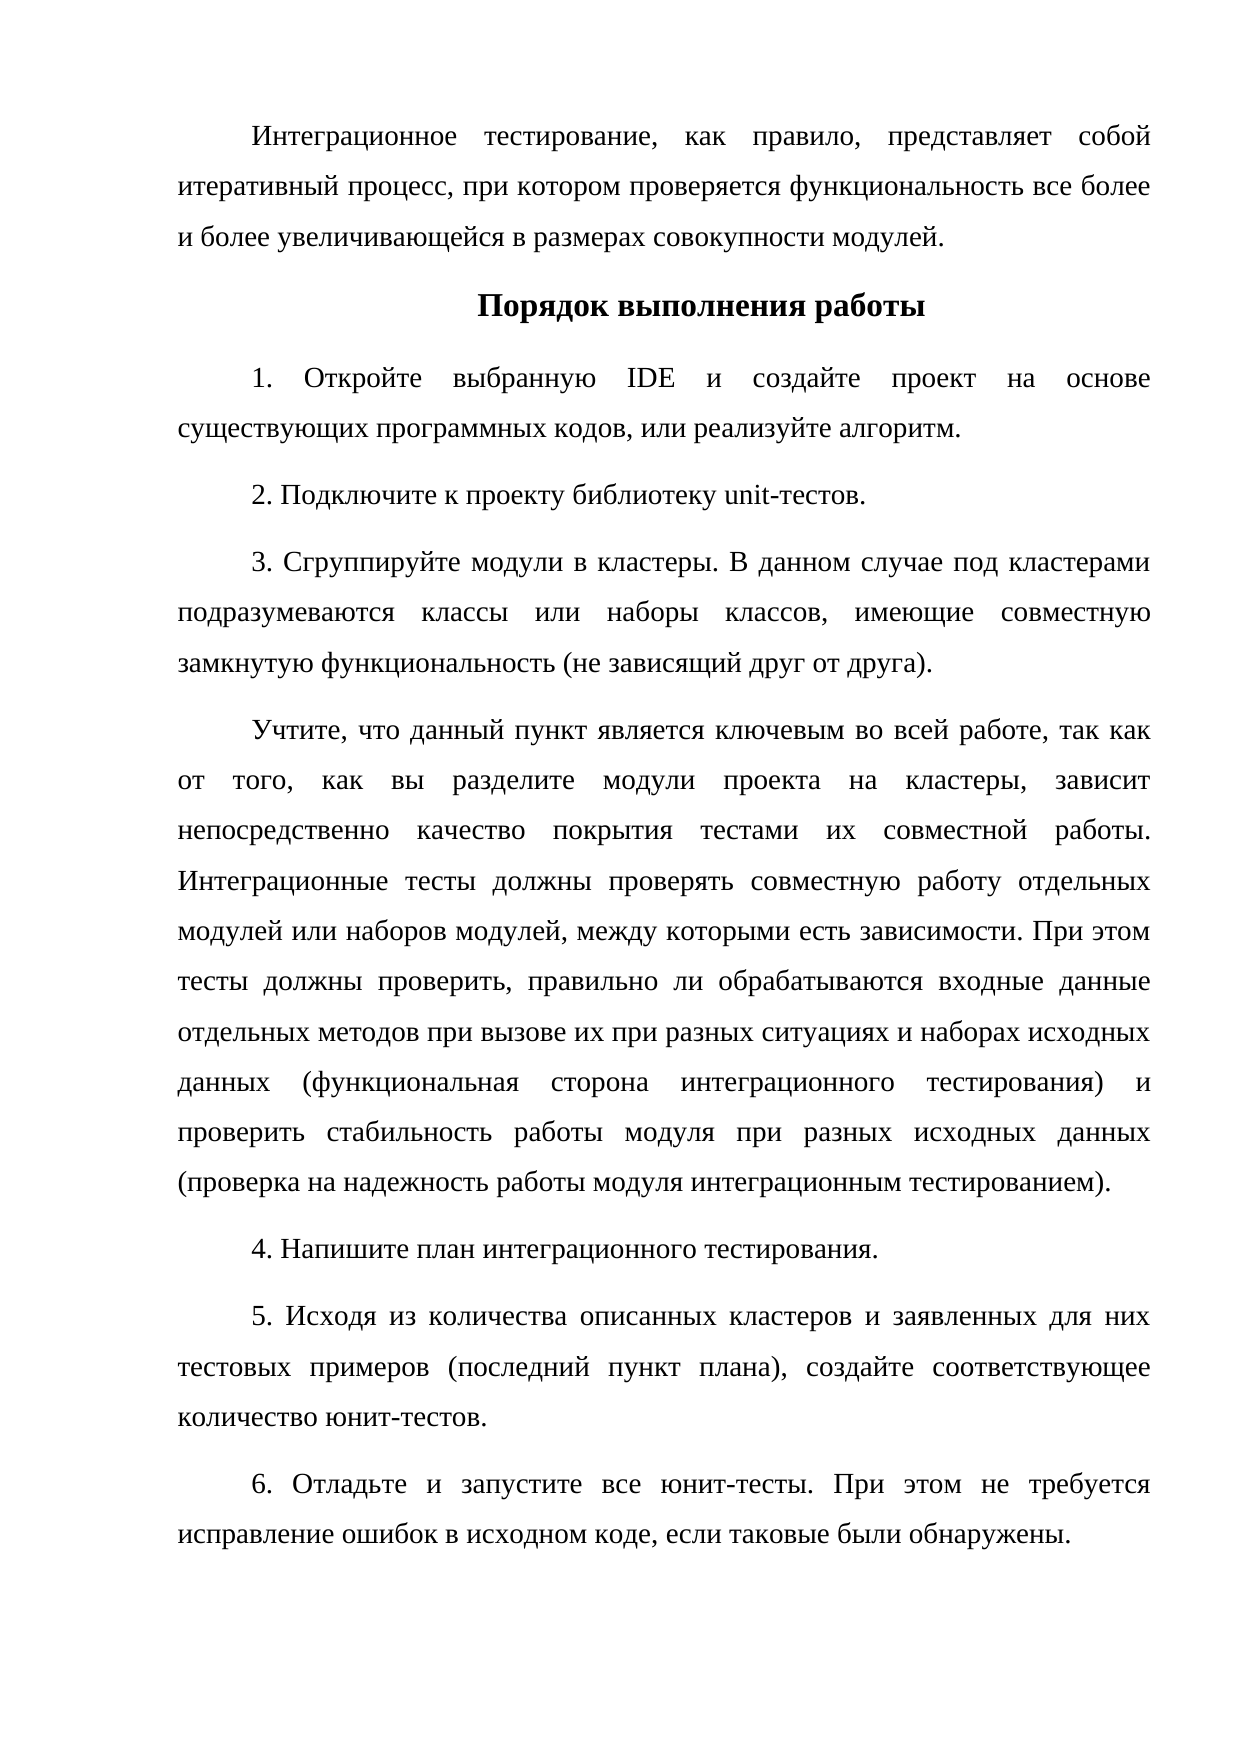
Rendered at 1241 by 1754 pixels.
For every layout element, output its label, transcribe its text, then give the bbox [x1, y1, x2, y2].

text 6. Отладьте и запустите все юнит-тесты. При этом не требуется исправление ошибок в исходном коде, если таковые были обнаружены. [177, 1466, 1152, 1550]
text Порядок выполнения работы [177, 286, 1152, 324]
text Интеграционное тестирование, как правило, представляет собой итеративный процесс, при котором проверяется функциональность все более и более увеличивающейся в размерах совокупности модулей. [177, 118, 1152, 252]
text Учтите, что данный пункт является ключевым во всей работе, так как от того, как вы разделите модули проекта на кластеры, зависит непосредственно качество покрытия тестами их совместной работы. Интеграционные тесты должны проверять совместную работу отдельных модулей или наборов модулей, между которыми есть зависимости. При этом тесты должны проверить, правильно ли обрабатываются входные данные отдельных методов при вызове их при разных ситуациях и наборах исходных данных (функциональная сторона интеграционного тестирования) и проверить стабильность работы модуля при разных исходных данных (проверка на надежность работы модуля интеграционным тестированием). [177, 712, 1152, 1198]
text 2. Подключите к проекту библиотеку unit-тестов. [177, 477, 1152, 511]
text 5. Исходя из количества описанных кластеров и заявленных для них тестовых примеров (последний пункт плана), создайте соответствующее количество юнит-тестов. [177, 1298, 1152, 1433]
text 4. Напишите план интеграционного тестирования. [177, 1232, 1152, 1265]
text 1. Откройте выбранную IDE и создайте проект на основе существующих программных кодов, или реализуйте алгоритм. [177, 360, 1152, 444]
text 3. Сгруппируйте модули в кластеры. В данном случае под кластерами подразумеваются классы или наборы классов, имеющие совместную замкнутую функциональность (не зависящий друг от друга). [177, 544, 1152, 678]
